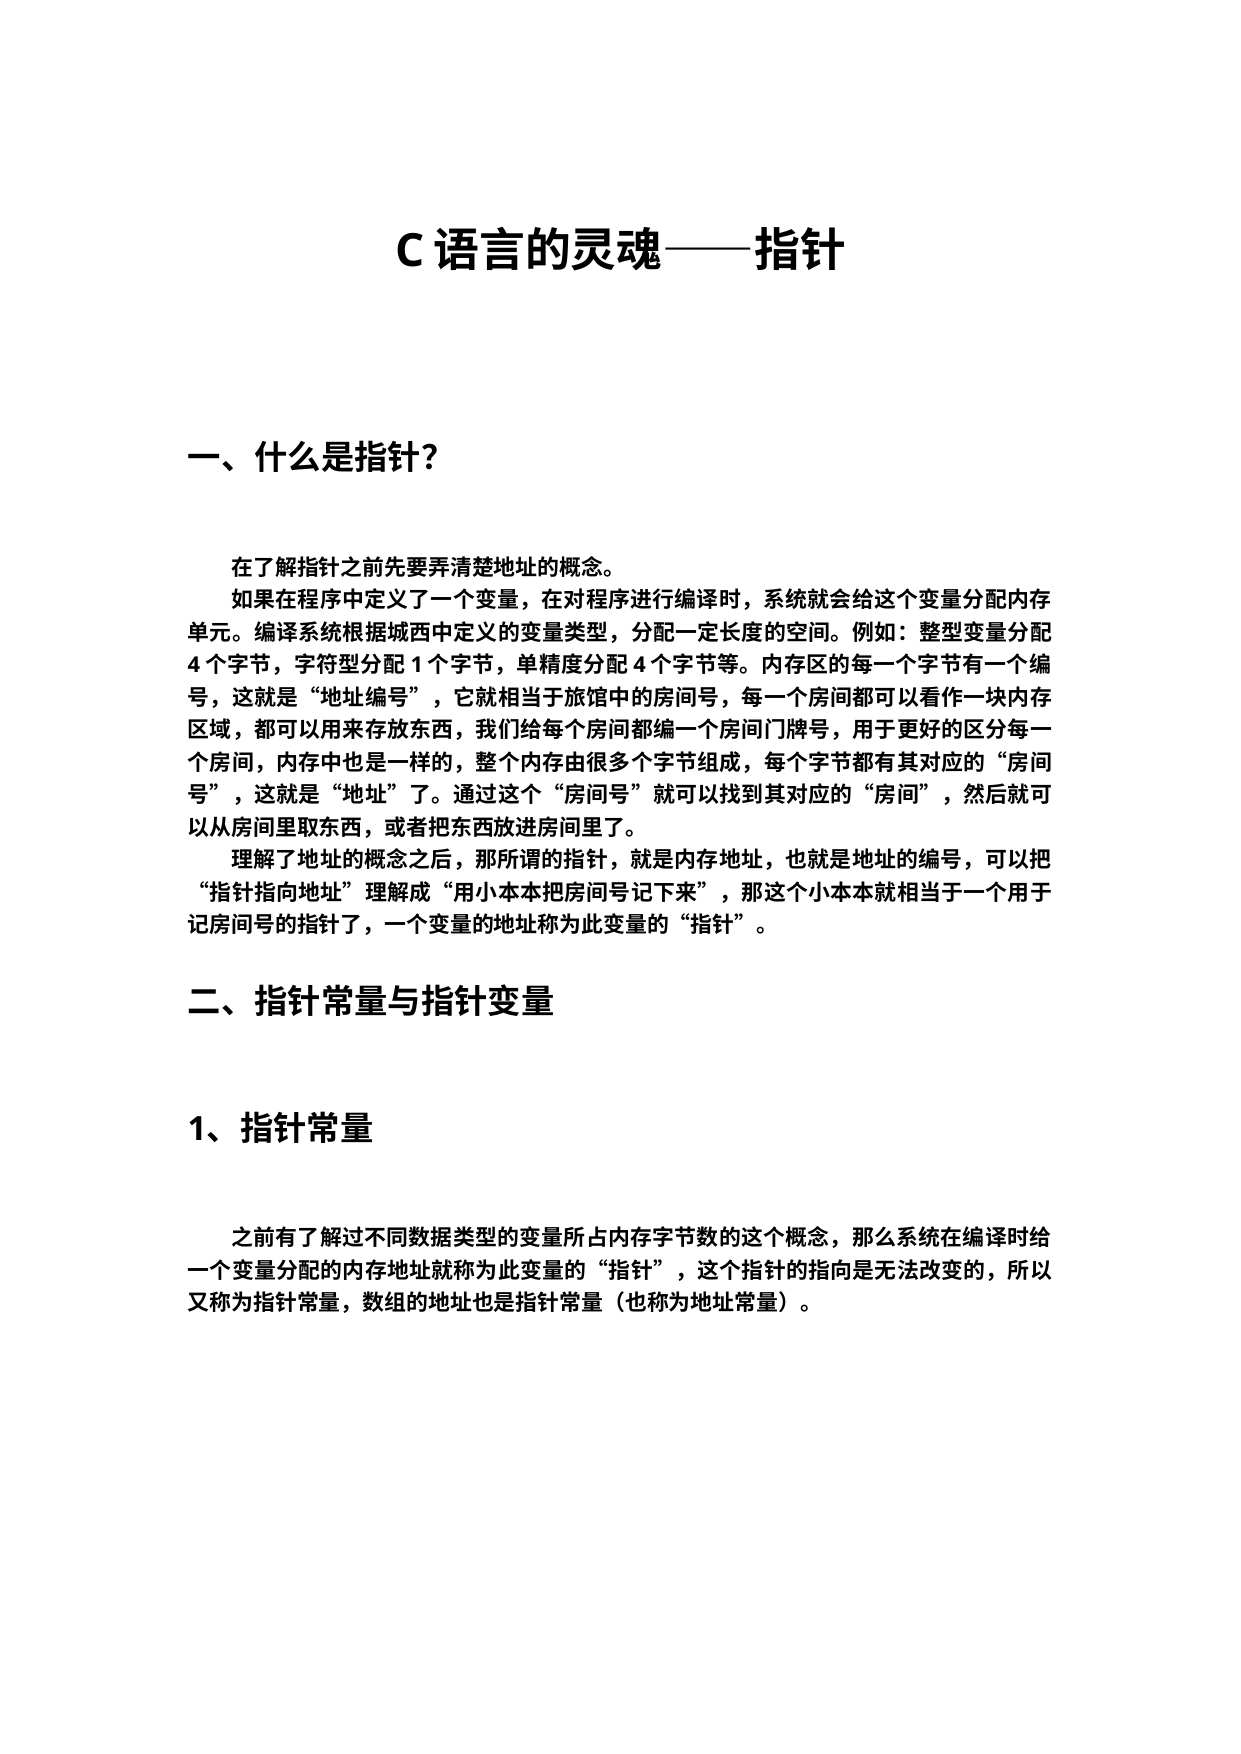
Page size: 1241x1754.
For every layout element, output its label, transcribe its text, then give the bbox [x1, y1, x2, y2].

subtitle 1、指针常量 [187, 1093, 1053, 1158]
text 理解了地址的概念之后，那所谓的指针，就是内存地址，也就是地址的编号，可以把“指针指向地址”理解成“用小本本把房间号记下来”，那这个小本本就相当于一个用于记房间号的指针了，一个变量的地址称为此变量的“指针”。 [187, 842, 1053, 939]
text 在了解指针之前先要弄清楚地址的概念。 [187, 549, 1053, 582]
text 之前有了解过不同数据类型的变量所占内存字节数的这个概念，那么系统在编译时给一个变量分配的内存地址就称为此变量的“指针”，这个指针的指向是无法改变的，所以又称为指针常量，数组的地址也是指针常量（也称为地址常量）。 [187, 1220, 1053, 1317]
subtitle C语言的灵魂——指针 [187, 197, 1053, 295]
text 如果在程序中定义了一个变量，在对程序进行编译时，系统就会给这个变量分配内存单元。编译系统根据城西中定义的变量类型，分配一定长度的空间。例如：整型变量分配4个字节，字符型分配1个字节，单精度分配4个字节等。内存区的每一个字节有一个编号，这就是“地址编号”，它就相当于旅馆中的房间号，每一个房间都可以看作一块内存区域，都可以用来存放东西，我们给每个房间都编一个房间门牌号，用于更好的区分每一个房间，内存中也是一样的，整个内存由很多个字节组成，每个字节都有其对应的“房间号”，这就是“地址”了。通过这个“房间号”就可以找到其对应的“房间”，然后就可以从房间里取东西，或者把东西放进房间里了。 [187, 582, 1053, 842]
subtitle 什么是指针？ [187, 422, 1053, 487]
subtitle 指针常量与指针变量 [187, 966, 1053, 1031]
